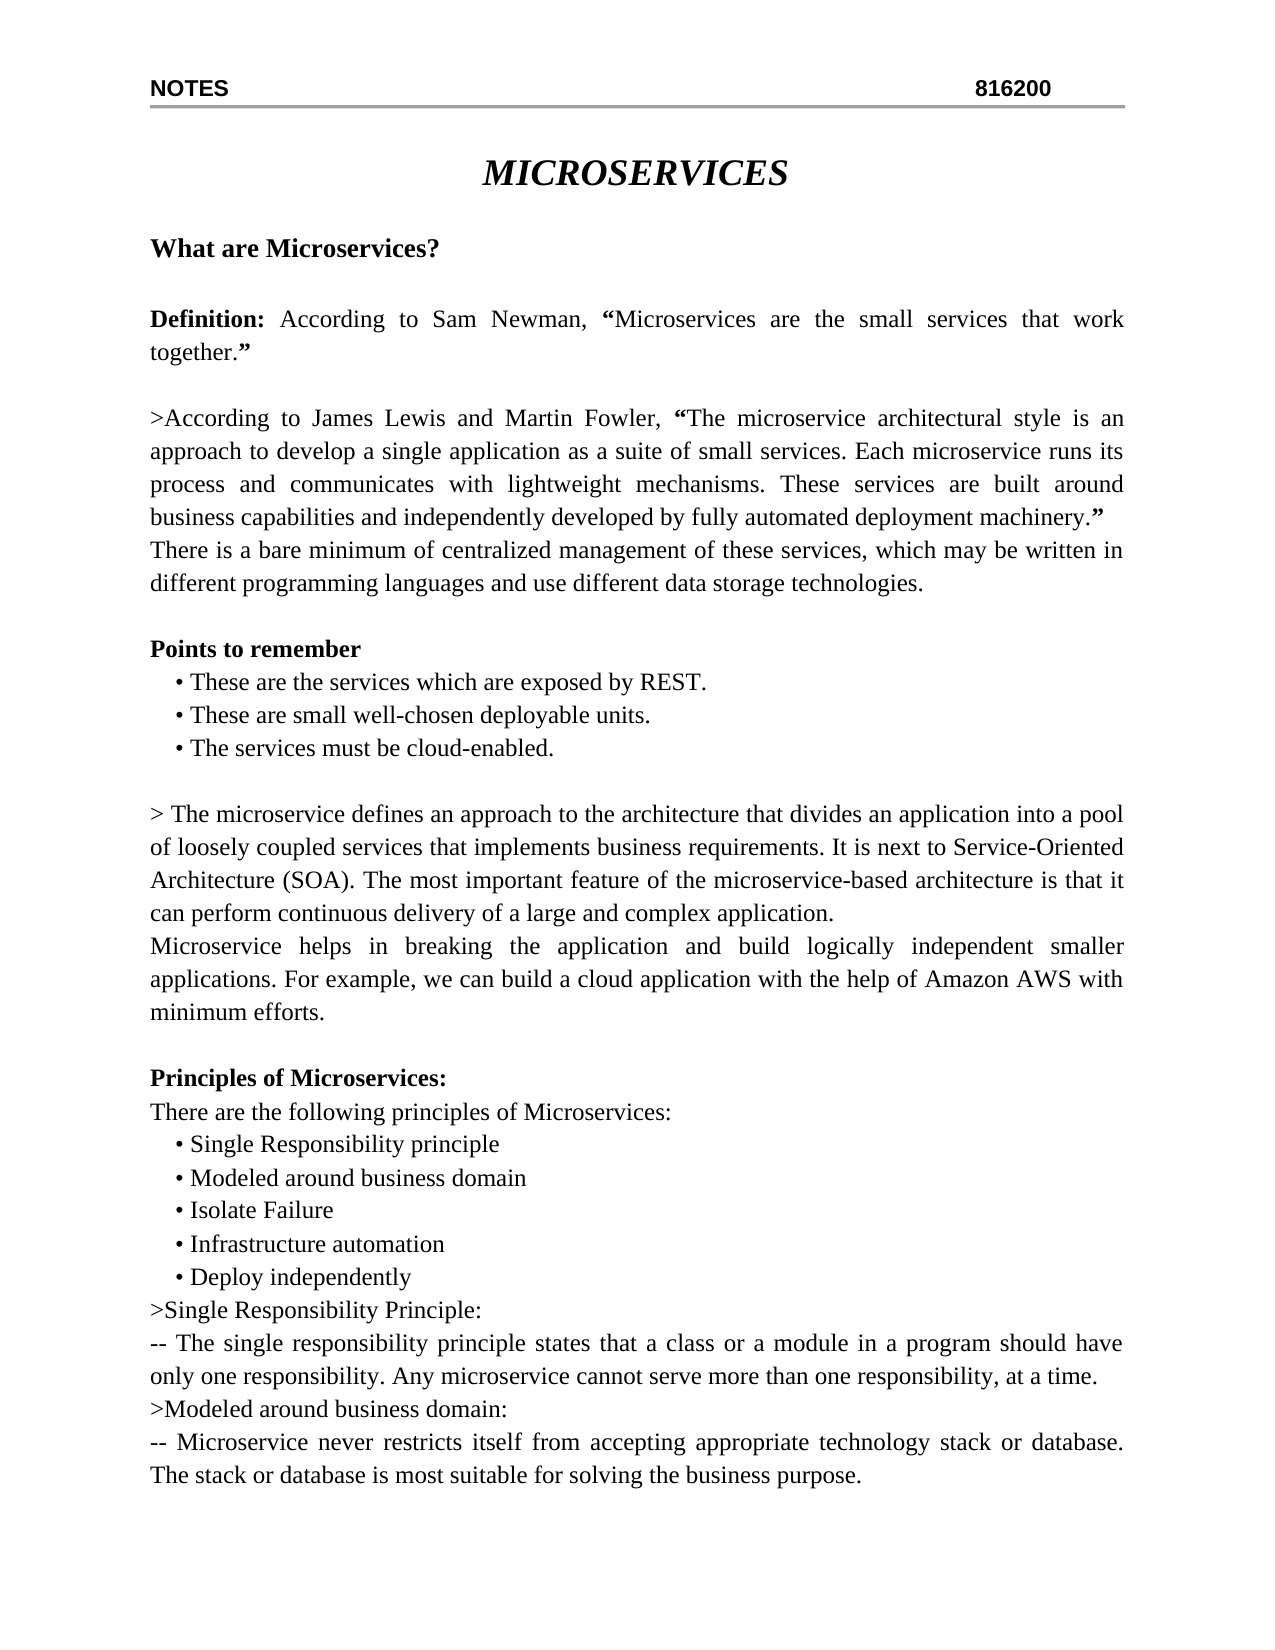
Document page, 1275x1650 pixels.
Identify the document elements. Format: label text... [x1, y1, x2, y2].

text What are Microservices? [150, 233, 1125, 264]
text There are the following principles of Microservices: [150, 1097, 1125, 1125]
text Microservice helps in breaking the application and build logically independent smaller applications. For example, we can build a cloud application with the help of Amazon AWS with minimum efforts. [150, 931, 1125, 1026]
text • Deploy independently [150, 1262, 1125, 1290]
text • These are the services which are exposed by REST. [150, 667, 1125, 696]
text • Single Responsibility principle [150, 1129, 1125, 1158]
text Points to remember [150, 634, 1125, 663]
text • The services must be cloud-enabled. [150, 733, 1125, 762]
text >According to James Lewis and Martin Fowler, “The microservice architectural style is an approach to develop a single application as a suite of small services. Each microservice runs its process and communicates with lightweight mechanisms. These services are built around business capabilities and independently developed by fully automated deployment machinery.” [150, 403, 1125, 531]
text • Infrastructure automation [150, 1229, 1125, 1257]
text -- Microservice never restricts itself from accepting appropriate technology stack or database. The stack or database is most suitable for solving the business purpose. [150, 1427, 1125, 1488]
text Definition: According to Sam Newman, “Microservices are the small services that work together.” [150, 304, 1125, 366]
text MICROSERVICES [150, 150, 1125, 193]
text -- The single responsibility principle states that a class or a module in a program should have only one responsibility. Any microservice cannot serve more than one responsibility, at a time. [150, 1328, 1125, 1389]
text • These are small well-chosen deployable units. [150, 700, 1125, 729]
text > The microservice defines an approach to the architecture that divides an application into a pool of loosely coupled services that implements business requirements. It is next to Service-Oriented Architecture (SOA). The most important feature of the microservice-based architecture is that it can perform continuous delivery of a large and complex application. [150, 799, 1125, 927]
text >Single Responsibility Principle: [150, 1295, 1125, 1323]
text >Modeled around business domain: [150, 1394, 1125, 1422]
text • Isolate Failure [150, 1196, 1125, 1224]
text • Modeled around business domain [150, 1163, 1125, 1191]
text There is a bare minimum of centralized management of these services, which may be written in different programming languages and use different data storage technologies. [150, 535, 1125, 597]
text Principles of Microservices: [150, 1063, 1125, 1092]
